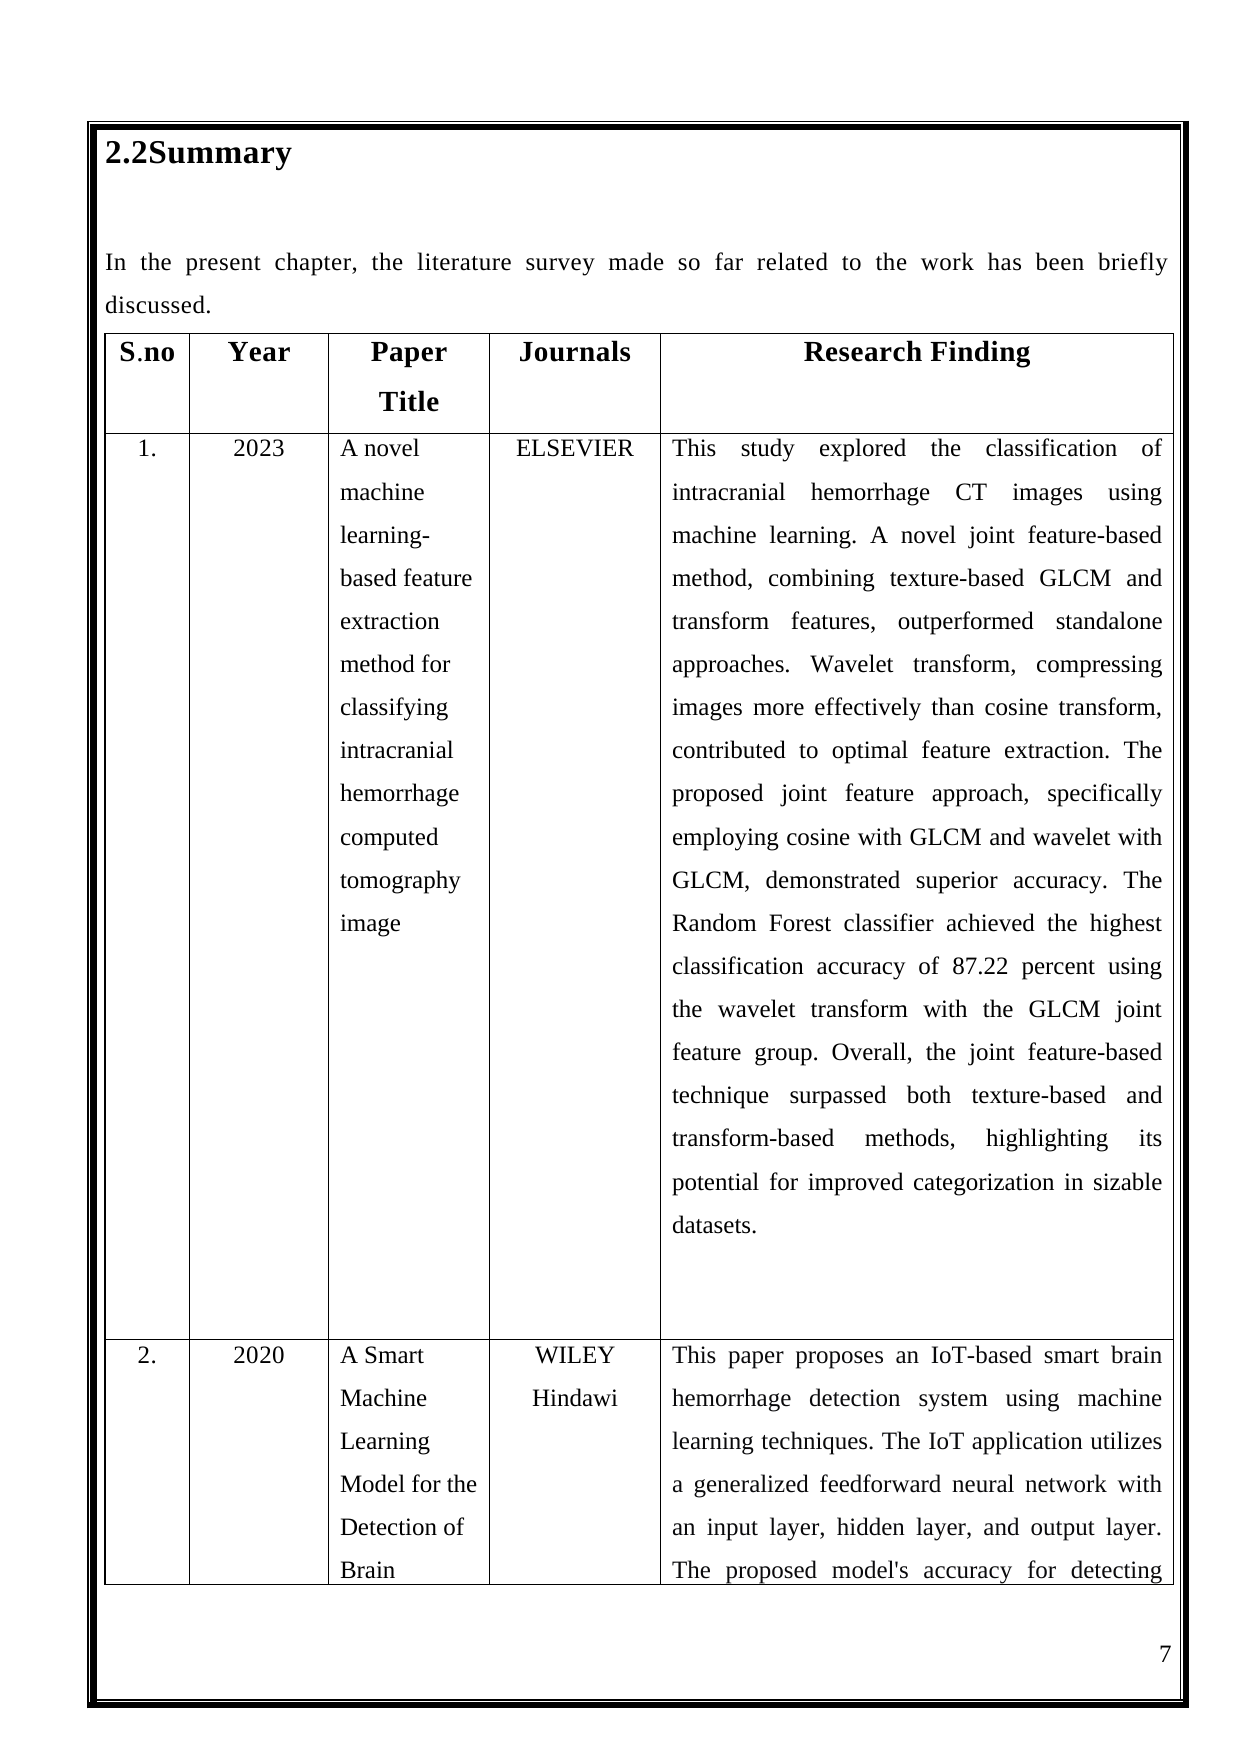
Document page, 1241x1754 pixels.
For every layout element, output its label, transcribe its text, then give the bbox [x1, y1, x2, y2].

text In the present chapter, the literature survey made so far related to the work has been briefly discussed. [105, 247, 1171, 319]
table_cell 2. [106, 1340, 189, 1584]
table_header Research Finding [661, 334, 1173, 432]
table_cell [329, 1340, 489, 1584]
table_cell 2020 [190, 1340, 328, 1584]
text 2.2Summary [105, 132, 1171, 170]
table_cell WILEY Hindawi [490, 1340, 660, 1584]
table_header Journals [490, 334, 660, 432]
table_header S.no [106, 334, 189, 432]
table_cell 1. [106, 434, 189, 1339]
table_cell ELSEVIER [490, 434, 660, 1339]
table_cell 2023 [190, 434, 328, 1339]
table_cell This study explored the classification of intracranial hemorrhage CT images using machine learning. A novel joint feature-based method, combining texture-based GLCM and transform features, outperformed standalone approaches. Wavelet transform, compressing images more effectively than cosine transform, contributed to optimal feature extraction. The proposed joint feature approach, specifically employing cosine with GLCM and wavelet with GLCM, demonstrated superior accuracy. The Random Forest classifier achieved the highest classification accuracy of 87.22 percent using the wavelet transform with the GLCM joint feature group. Overall, the joint feature-based technique surpassed both texture-based and transform-based methods, highlighting its potential for improved categorization in sizable datasets. [661, 434, 1173, 1339]
table_cell A novel machine learning-based feature extraction method for classifying intracranial hemorrhage computed tomography image [329, 434, 489, 1339]
table_header Paper Title [329, 334, 489, 432]
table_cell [661, 1340, 1173, 1584]
table_header Year [190, 334, 328, 432]
